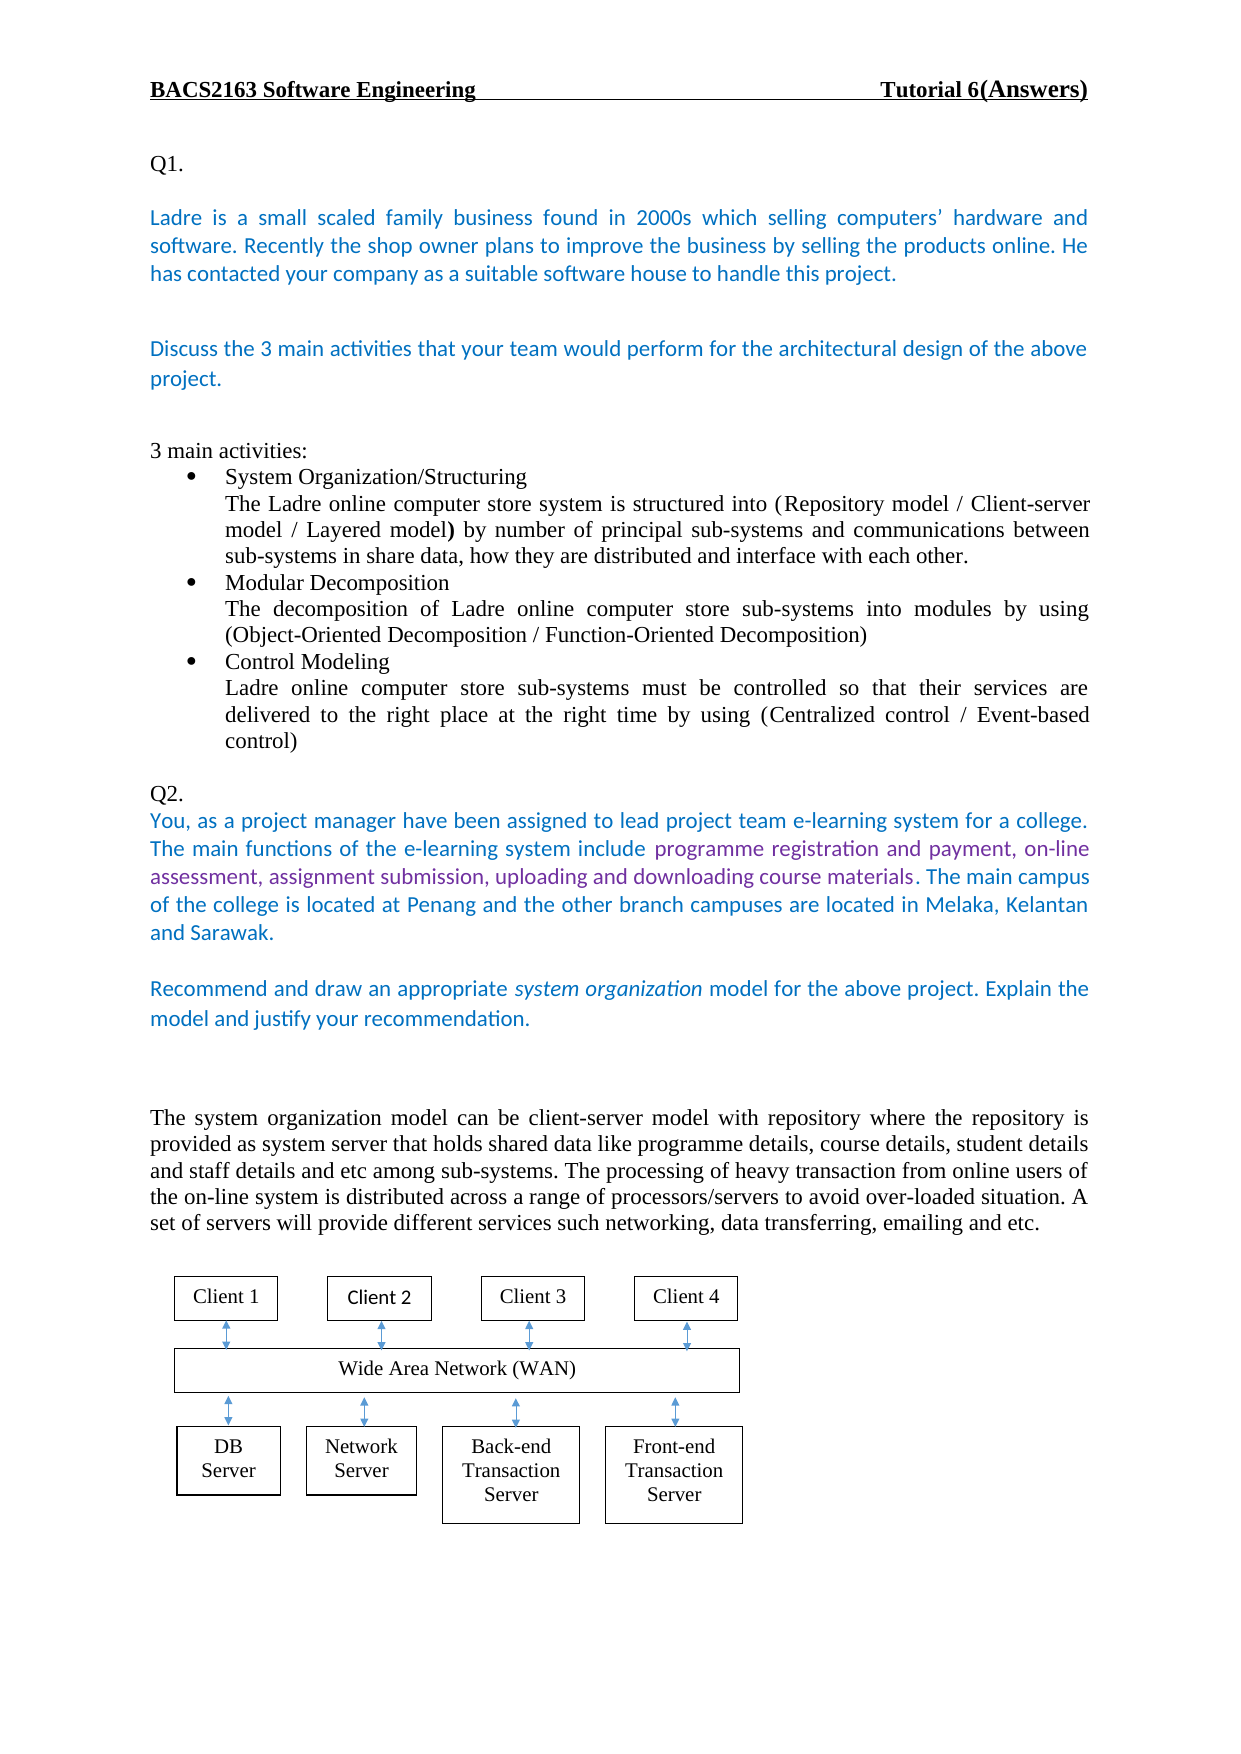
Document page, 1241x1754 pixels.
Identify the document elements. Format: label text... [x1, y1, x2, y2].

text The decomposition of Ladre online computer store sub-systems into modules by using (Object-Oriented Decomposition / Function-Oriented Decomposition) [225, 595, 1090, 648]
list Modular Decomposition [187, 569, 1090, 595]
text Q2. [150, 780, 1090, 806]
text Q1. [150, 150, 1090, 176]
text You, as a project manager have been assigned to lead project team e-learning system for a college. The main functions of the e-learning system include programme registration and payment, on-line assessment, assignment submission, uploading and downloading course materials. The main campus of the college is located at Penang and the other branch campuses are located in Melaka, Kelantan and Sarawak. [150, 806, 1090, 946]
text The system organization model can be client-server model with repository where the repository is provided as system server that holds shared data like programme details, course details, student details and staff details and etc among sub-systems. The processing of heavy transaction from online users of the on-line system is distributed across a range of processors/servers to avoid over-loaded situation. A set of servers will provide different services such networking, data transferring, emailing and etc. [150, 1104, 1090, 1236]
text Recommend and draw an appropriate system organization model for the above project. Explain the model and justify your recommendation. [150, 974, 1090, 1032]
list System Organization/Structuring [187, 463, 1090, 490]
text Discuss the 3 main activities that your team would perform for the architectural design of the above project. [150, 334, 1090, 392]
text Ladre is a small scaled family business found in 2000s which selling computers’ hardware and software. Recently the shop owner plans to improve the business by selling the products online. He has contacted your company as a suitable software house to handle this project. [150, 203, 1090, 287]
text The Ladre online computer store system is structured into (Repository model / Client-server model / Layered model) by number of principal sub-systems and communications between sub-systems in share data, how they are distributed and interface with each other. [225, 490, 1090, 569]
text 3 main activities: [150, 437, 1090, 463]
text Ladre online computer store sub-systems must be controlled so that their services are delivered to the right place at the right time by using (Centralized control / Event-based control) [225, 674, 1090, 753]
list Control Modeling [187, 648, 1090, 674]
